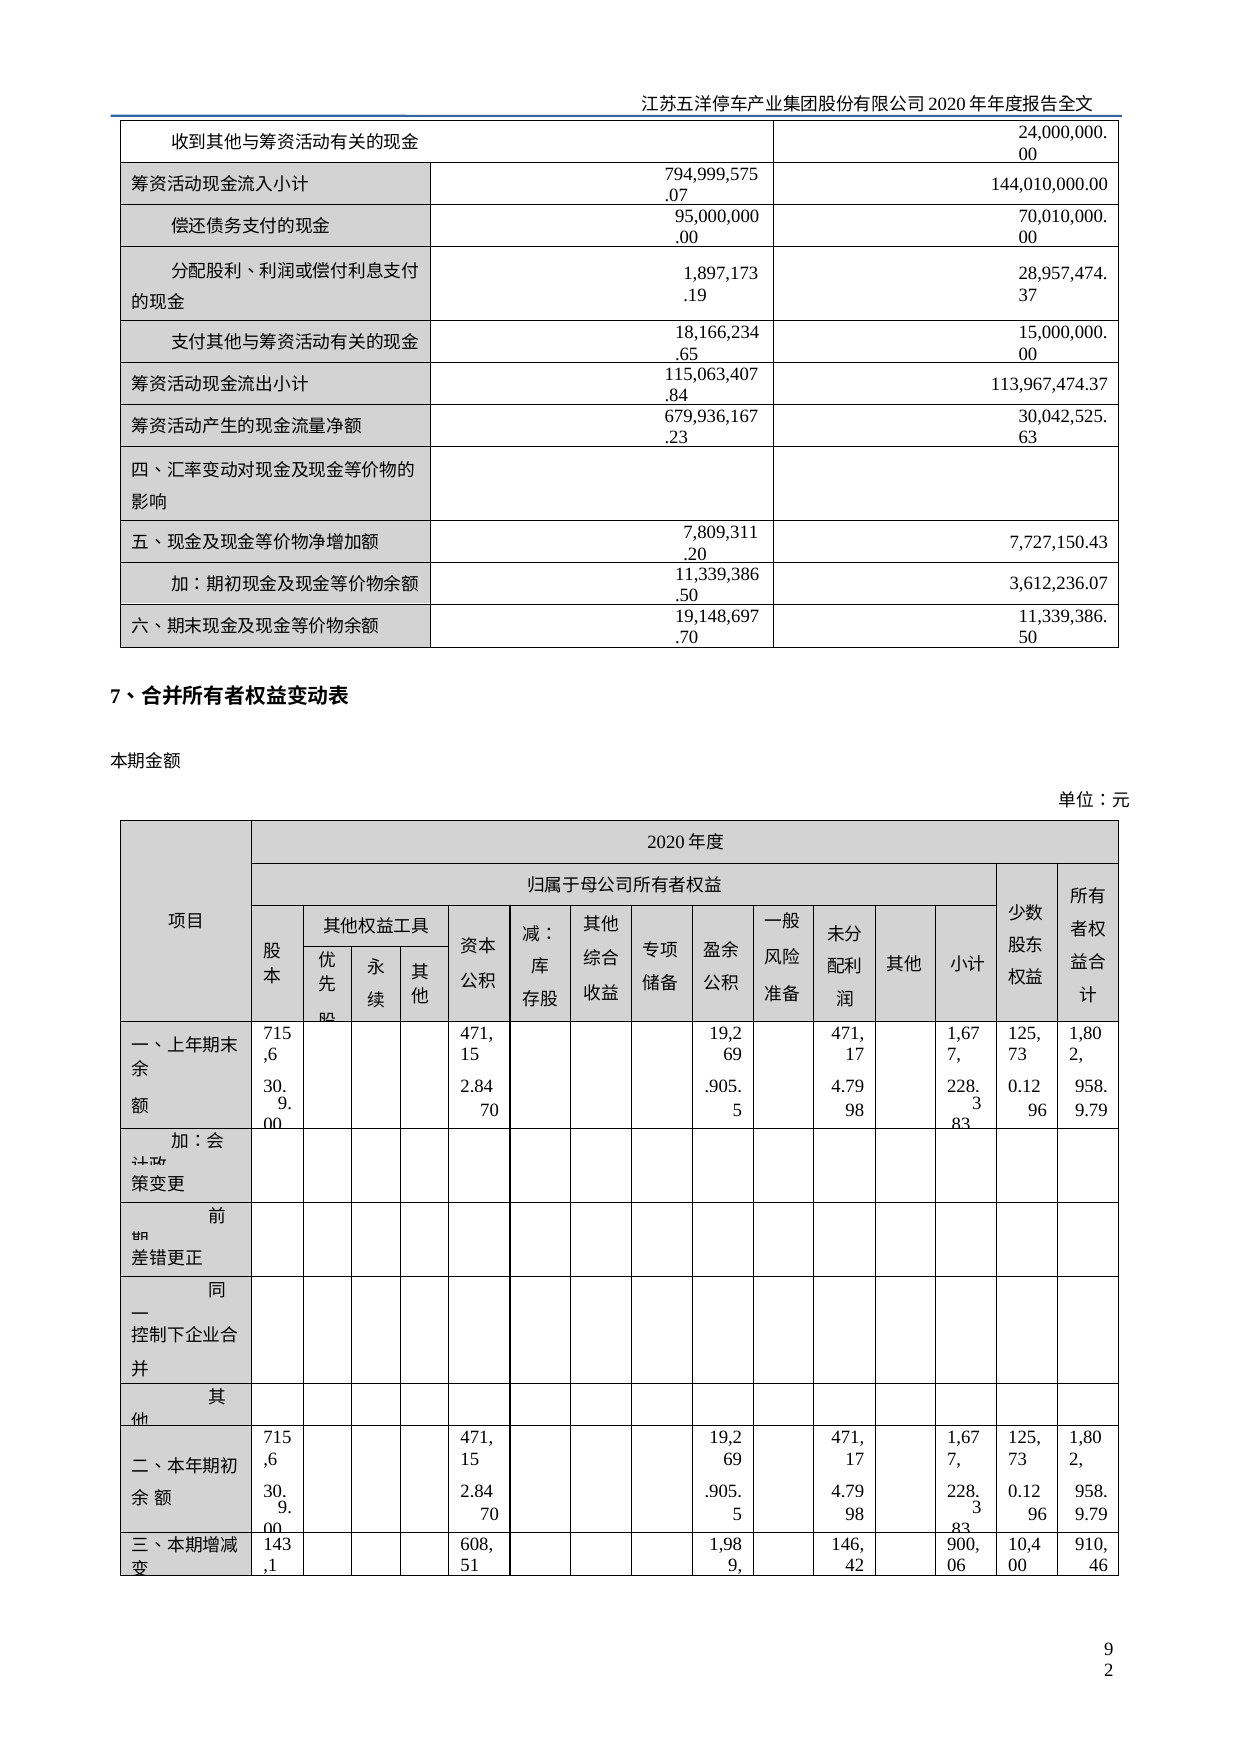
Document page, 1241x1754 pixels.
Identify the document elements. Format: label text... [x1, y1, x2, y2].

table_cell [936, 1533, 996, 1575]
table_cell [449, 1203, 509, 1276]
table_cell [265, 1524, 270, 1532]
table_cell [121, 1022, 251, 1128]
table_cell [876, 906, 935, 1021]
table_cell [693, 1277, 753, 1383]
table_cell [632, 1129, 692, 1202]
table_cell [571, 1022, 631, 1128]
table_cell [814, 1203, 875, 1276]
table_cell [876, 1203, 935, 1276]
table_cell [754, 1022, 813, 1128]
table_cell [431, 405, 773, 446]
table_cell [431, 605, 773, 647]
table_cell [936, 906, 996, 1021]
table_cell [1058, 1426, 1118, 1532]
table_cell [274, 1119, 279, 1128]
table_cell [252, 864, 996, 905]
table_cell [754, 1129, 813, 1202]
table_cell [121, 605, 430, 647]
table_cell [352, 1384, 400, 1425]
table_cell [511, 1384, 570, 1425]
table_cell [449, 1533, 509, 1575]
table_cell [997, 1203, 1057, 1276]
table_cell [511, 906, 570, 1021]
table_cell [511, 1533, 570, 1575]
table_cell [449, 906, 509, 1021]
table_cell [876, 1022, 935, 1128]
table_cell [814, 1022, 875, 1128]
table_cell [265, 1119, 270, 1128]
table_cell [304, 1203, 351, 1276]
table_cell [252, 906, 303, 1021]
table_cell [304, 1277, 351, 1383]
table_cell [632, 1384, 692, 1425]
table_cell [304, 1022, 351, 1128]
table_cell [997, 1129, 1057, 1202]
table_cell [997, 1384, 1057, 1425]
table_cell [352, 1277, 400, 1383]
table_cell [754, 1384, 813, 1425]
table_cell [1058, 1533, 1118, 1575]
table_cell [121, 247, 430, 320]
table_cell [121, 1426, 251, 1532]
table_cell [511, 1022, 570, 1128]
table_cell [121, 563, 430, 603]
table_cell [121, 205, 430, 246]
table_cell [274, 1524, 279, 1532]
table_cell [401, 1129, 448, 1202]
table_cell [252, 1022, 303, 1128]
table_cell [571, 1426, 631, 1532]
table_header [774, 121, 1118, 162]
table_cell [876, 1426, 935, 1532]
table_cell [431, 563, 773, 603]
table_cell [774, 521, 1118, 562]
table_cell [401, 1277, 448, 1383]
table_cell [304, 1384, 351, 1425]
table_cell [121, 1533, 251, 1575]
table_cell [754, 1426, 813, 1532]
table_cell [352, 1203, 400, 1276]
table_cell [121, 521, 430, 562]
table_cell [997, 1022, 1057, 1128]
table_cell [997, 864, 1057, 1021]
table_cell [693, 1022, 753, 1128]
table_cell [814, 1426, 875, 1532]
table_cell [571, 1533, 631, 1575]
text 7、合并所有者权益变动表 [110, 681, 1129, 709]
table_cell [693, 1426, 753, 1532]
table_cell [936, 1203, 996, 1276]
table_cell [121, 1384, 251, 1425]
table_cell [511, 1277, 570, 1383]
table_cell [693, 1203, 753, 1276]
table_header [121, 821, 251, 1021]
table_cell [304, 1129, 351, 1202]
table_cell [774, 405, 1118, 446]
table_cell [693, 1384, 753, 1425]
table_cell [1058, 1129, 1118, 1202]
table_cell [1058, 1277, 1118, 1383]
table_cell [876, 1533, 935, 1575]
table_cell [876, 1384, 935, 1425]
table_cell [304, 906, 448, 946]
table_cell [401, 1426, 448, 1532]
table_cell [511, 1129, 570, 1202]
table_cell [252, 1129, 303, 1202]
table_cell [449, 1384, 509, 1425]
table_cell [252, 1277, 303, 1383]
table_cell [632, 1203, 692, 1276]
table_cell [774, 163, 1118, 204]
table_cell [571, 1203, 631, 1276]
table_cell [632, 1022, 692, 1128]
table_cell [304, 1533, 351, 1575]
text 本期金额 [110, 749, 1129, 773]
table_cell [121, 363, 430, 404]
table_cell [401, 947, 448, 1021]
text 单位：元 [110, 788, 1129, 812]
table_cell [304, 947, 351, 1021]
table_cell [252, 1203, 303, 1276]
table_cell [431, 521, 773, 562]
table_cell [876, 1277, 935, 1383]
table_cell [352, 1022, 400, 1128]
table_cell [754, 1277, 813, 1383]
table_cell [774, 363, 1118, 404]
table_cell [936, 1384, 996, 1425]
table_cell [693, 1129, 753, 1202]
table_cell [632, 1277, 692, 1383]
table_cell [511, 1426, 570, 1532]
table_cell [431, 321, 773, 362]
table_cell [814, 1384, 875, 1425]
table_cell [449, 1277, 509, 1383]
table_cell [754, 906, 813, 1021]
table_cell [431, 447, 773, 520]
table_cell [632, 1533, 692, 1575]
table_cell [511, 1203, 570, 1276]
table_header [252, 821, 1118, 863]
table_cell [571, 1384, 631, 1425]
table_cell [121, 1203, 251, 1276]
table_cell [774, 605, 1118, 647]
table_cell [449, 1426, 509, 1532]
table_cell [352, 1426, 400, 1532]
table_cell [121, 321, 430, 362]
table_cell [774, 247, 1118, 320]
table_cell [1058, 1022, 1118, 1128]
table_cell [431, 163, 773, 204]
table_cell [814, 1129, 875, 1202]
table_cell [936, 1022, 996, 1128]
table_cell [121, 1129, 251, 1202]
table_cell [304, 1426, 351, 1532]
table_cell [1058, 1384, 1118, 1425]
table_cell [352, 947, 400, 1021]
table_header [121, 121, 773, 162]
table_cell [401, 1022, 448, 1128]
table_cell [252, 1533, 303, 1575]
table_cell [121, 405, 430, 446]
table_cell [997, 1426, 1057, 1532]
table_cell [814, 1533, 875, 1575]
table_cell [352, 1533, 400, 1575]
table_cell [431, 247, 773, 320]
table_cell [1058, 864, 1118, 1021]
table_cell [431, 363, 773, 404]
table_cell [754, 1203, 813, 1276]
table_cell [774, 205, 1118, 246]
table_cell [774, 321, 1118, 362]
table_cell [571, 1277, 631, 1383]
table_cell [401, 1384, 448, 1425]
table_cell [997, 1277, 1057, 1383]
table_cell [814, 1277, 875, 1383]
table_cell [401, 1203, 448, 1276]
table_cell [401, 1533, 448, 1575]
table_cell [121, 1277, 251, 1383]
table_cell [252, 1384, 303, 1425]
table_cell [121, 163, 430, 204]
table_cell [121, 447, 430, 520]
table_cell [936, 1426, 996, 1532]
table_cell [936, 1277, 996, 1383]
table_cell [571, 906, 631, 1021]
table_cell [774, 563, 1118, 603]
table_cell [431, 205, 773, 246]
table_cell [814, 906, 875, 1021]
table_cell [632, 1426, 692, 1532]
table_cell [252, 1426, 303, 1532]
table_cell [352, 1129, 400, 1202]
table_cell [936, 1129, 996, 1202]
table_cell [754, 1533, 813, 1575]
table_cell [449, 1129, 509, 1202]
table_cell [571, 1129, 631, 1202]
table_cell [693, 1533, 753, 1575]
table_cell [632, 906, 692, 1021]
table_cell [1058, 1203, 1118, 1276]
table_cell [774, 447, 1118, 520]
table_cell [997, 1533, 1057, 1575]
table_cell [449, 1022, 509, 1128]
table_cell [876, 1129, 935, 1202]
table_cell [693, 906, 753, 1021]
